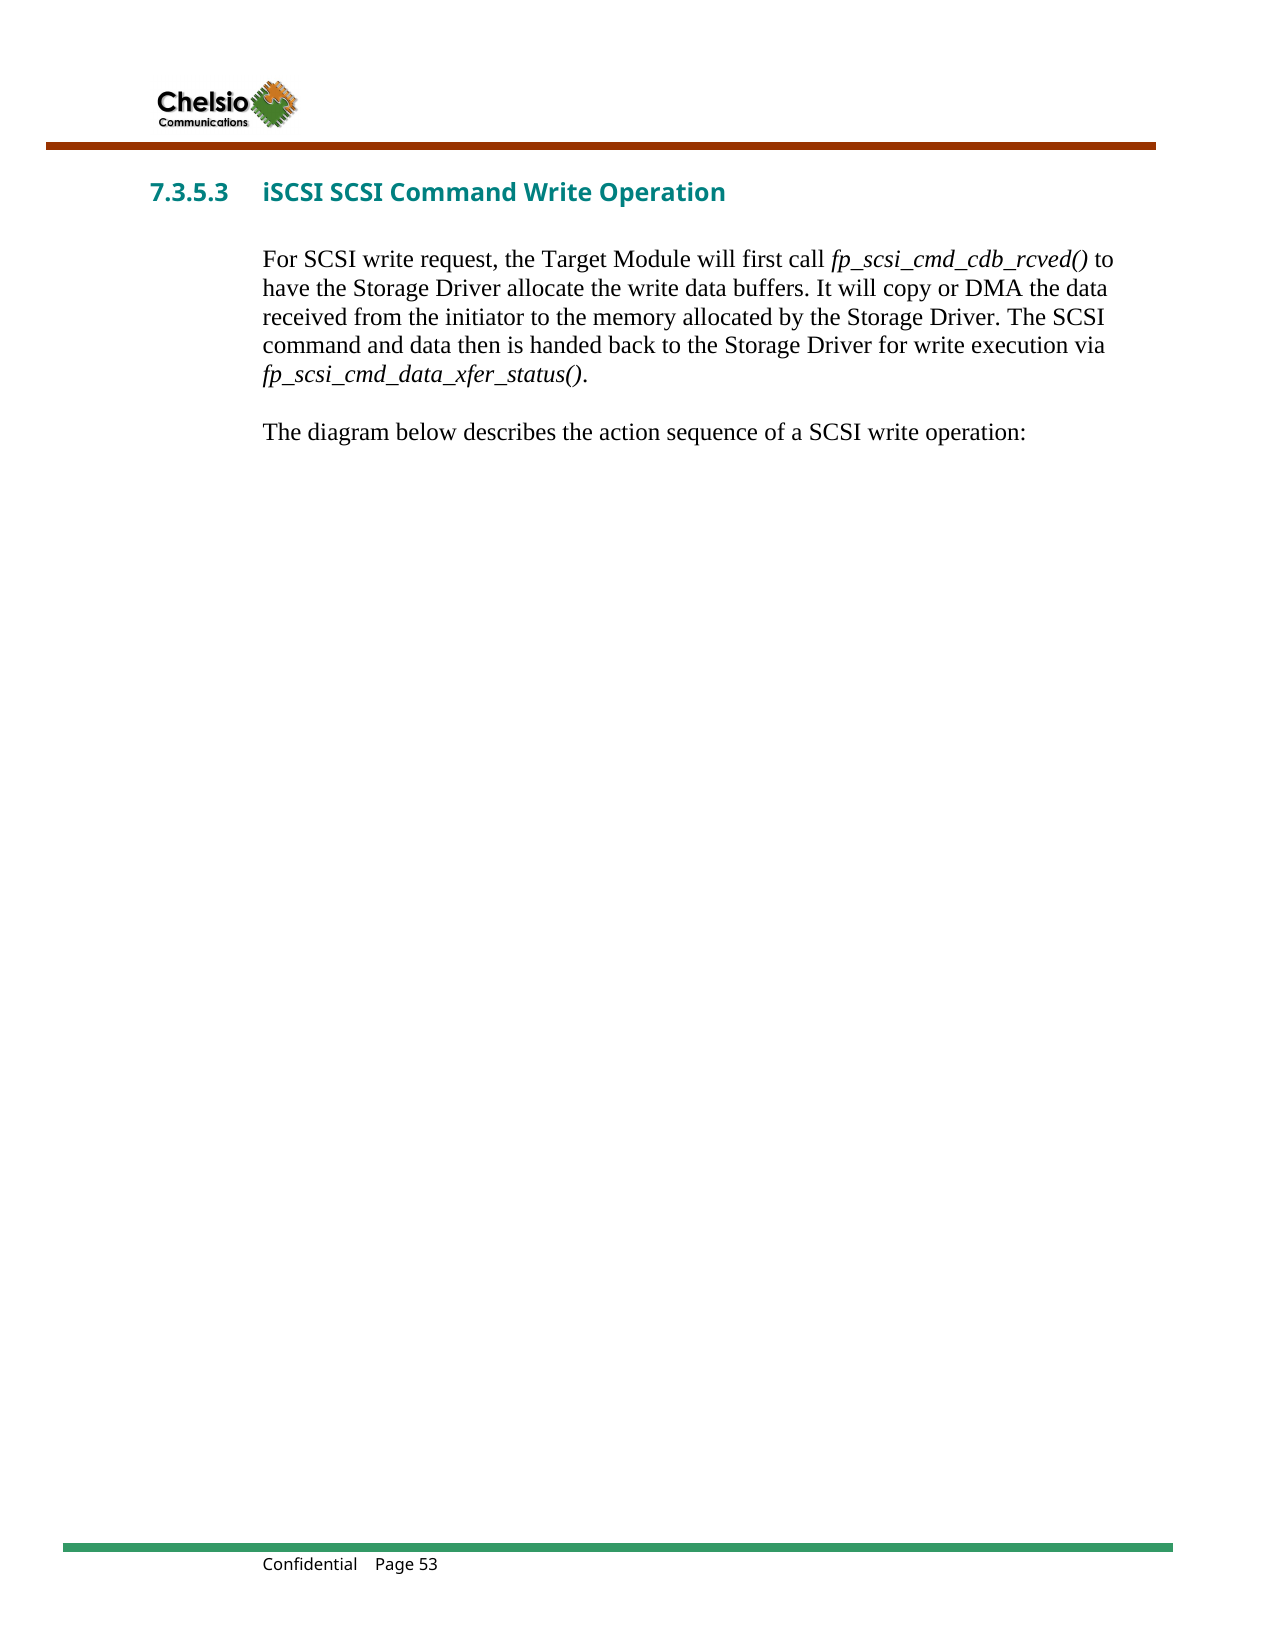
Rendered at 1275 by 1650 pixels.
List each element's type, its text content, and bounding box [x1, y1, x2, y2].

subtitle iSCSI SCSI Command Write Operation [150, 175, 1125, 209]
text The diagram below describes the action sequence of a SCSI write operation: [262, 417, 1125, 445]
text For SCSI write request, the Target Module will first call fp_scsi_cmd_cdb_rcved() to have the Storage Driver allocate the write data buffers. It will copy or DMA the data received from the initiator to the memory allocated by the Storage Driver. The SCSI command and data then is handed back to the Storage Driver for write execution via fp_scsi_cmd_data_xfer_status(). [262, 244, 1125, 388]
picture [150, 75, 302, 135]
